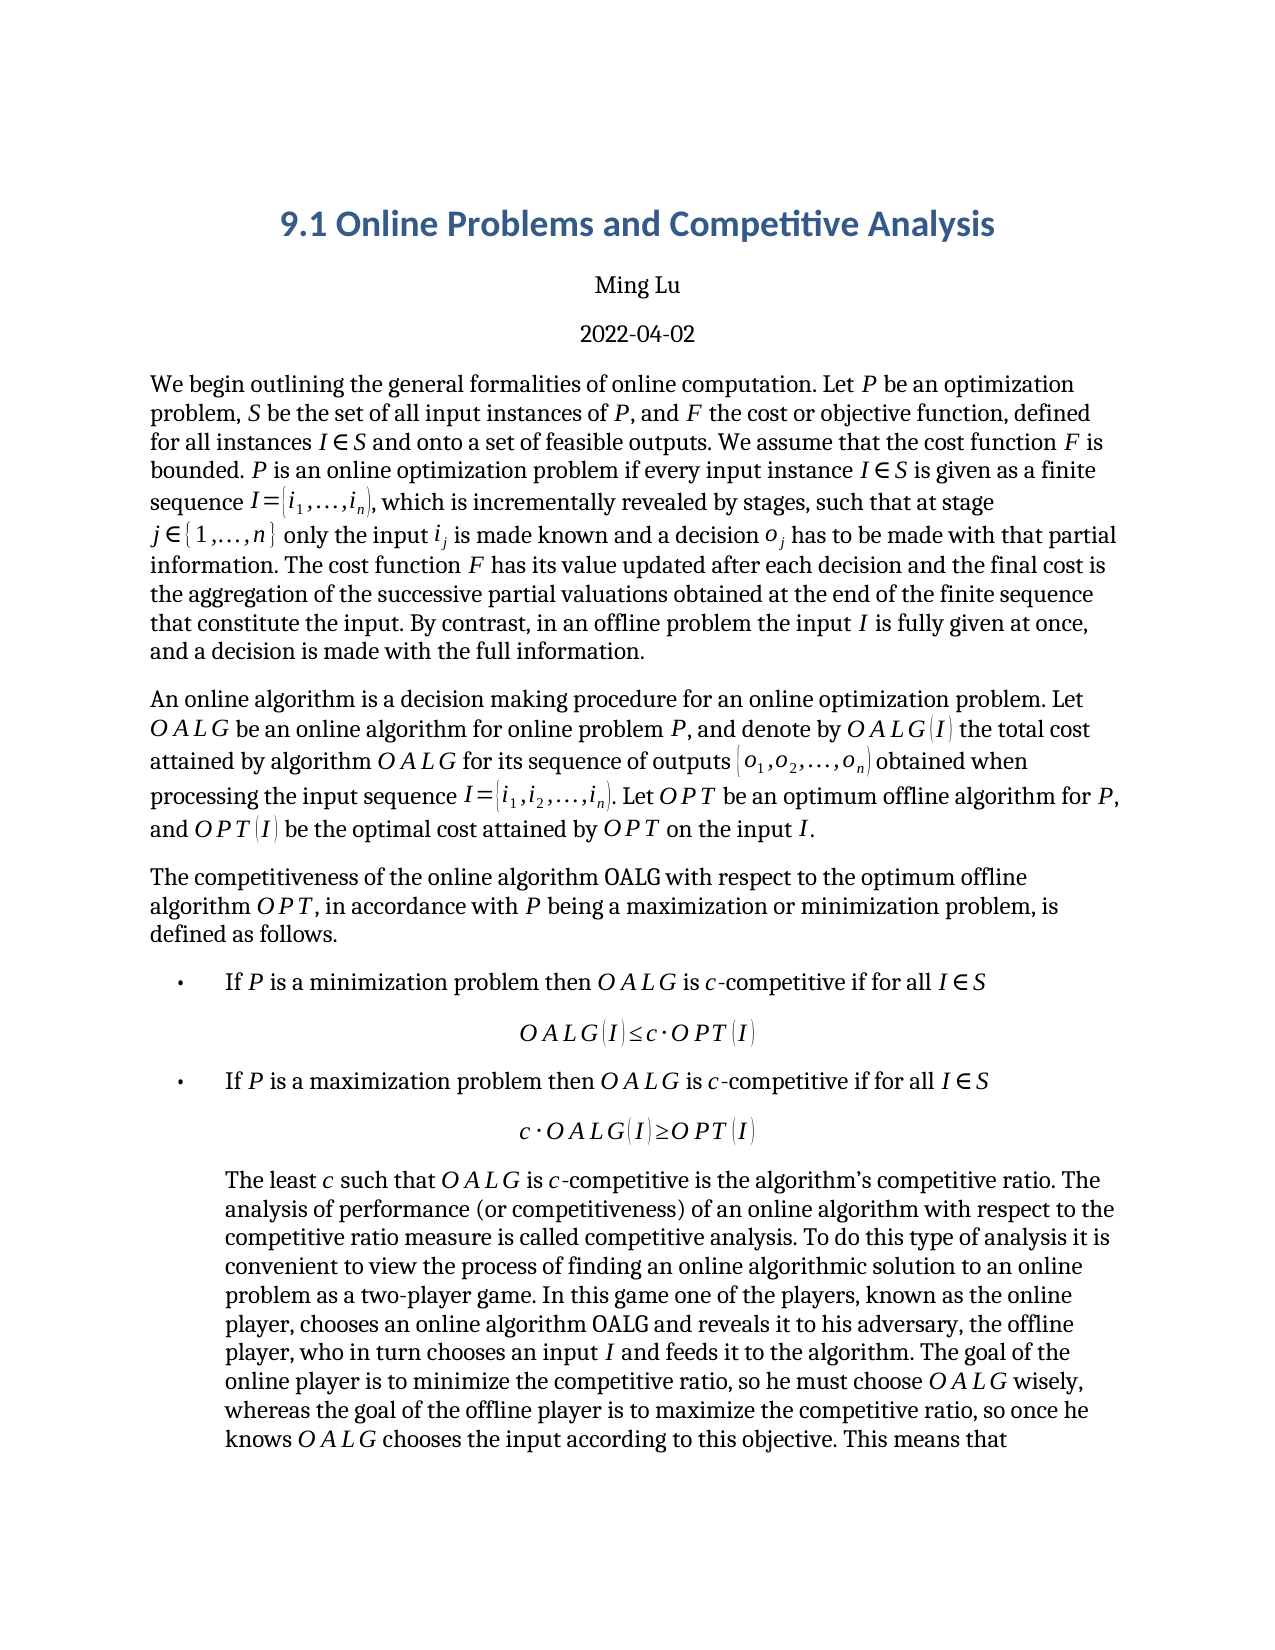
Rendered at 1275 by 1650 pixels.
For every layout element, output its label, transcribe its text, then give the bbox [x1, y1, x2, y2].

list If is a minimization problem then is -competitive if for all [175, 968, 1125, 997]
title 9.1 Online Problems and Competitive Analysis [150, 200, 1125, 246]
text The competitiveness of the online algorithm OALG with respect to the optimum offline algorithm , in accordance with being a maximization or minimization problem, is defined as follows. [150, 863, 1125, 949]
list The least such that is -competitive is the algorithm’s competitive ratio. The analysis of performance (or competitiveness) of an online algorithm with respect to the competitive ratio measure is called competitive analysis. To do this type of analysis it is convenient to view the process of finding an online algorithmic solution to an online problem as a two-player game. In this game one of the players, known as the online player, chooses an online algorithm OALG and reveals it to his adversary, the offline player, who in turn chooses an input and feeds it to the algorithm. The goal of the online player is to minimize the competitive ratio, so he must choose wisely, whereas the goal of the offline player is to maximize the competitive ratio, so once he knows chooses the input according to this objective. This means that [175, 1166, 1125, 1453]
text Ming Lu [150, 271, 1125, 299]
list If is a maximization problem then is -competitive if for all [175, 1067, 1125, 1096]
text 2022-04-02 [150, 320, 1125, 349]
text An online algorithm is a decision making procedure for an online optimization problem. Let be an online algorithm for online problem , and denote by the total cost attained by algorithm for its sequence of outputs obtained when processing the input sequence . Let be an optimum offline algorithm for , and be the optimal cost attained by on the input . [150, 685, 1125, 844]
text We begin outlining the general formalities of online computation. Let be an optimization problem, be the set of all input instances of , and the cost or objective function, defined for all instances and onto a set of feasible outputs. We assume that the cost function is bounded. is an online optimization problem if every input instance is given as a finite sequence , which is incrementally revealed by stages, such that at stage only the input is made known and a decision has to be made with that partial information. The cost function has its value updated after each decision and the final cost is the aggregation of the successive partial valuations obtained at the end of the finite sequence that constitute the input. By contrast, in an offline problem the input is fully given at once, and a decision is made with the full information. [150, 370, 1125, 666]
